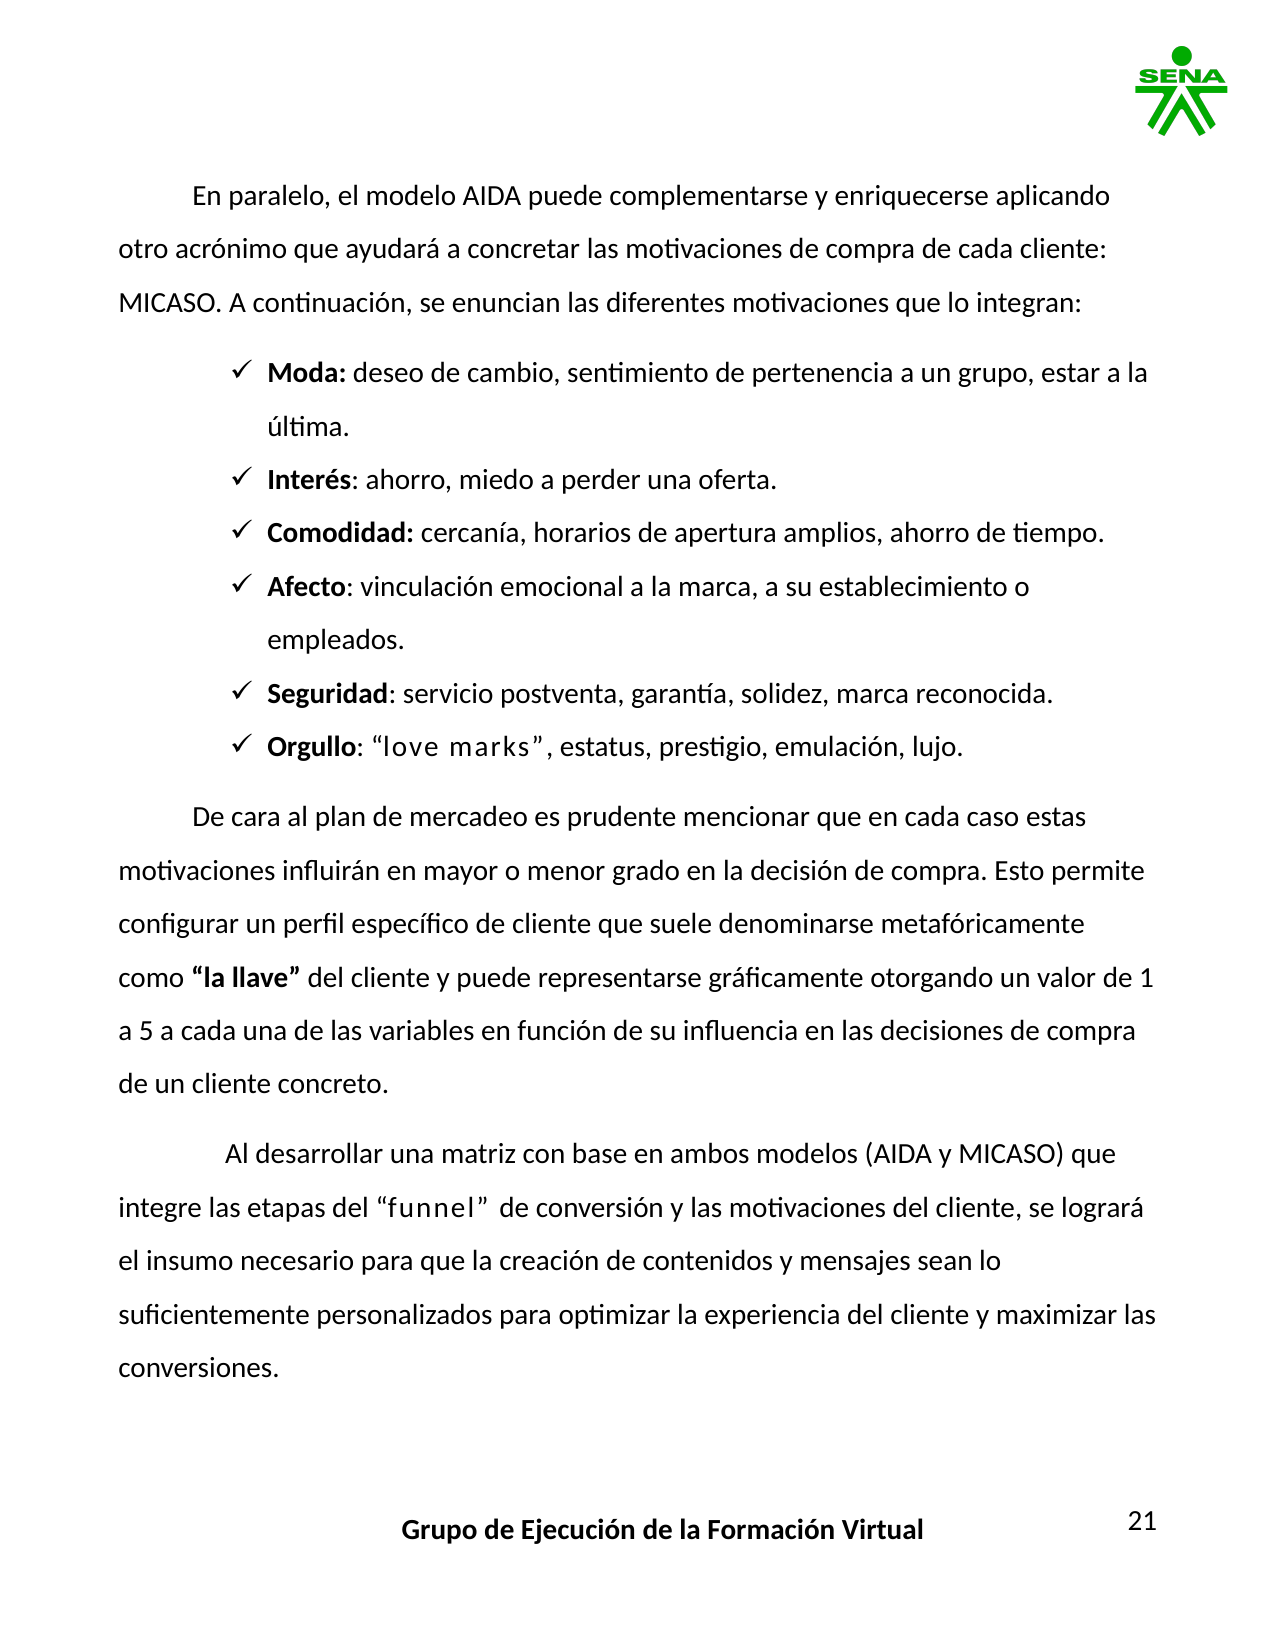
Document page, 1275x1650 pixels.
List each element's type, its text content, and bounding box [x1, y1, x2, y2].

list Seguridad: servicio postventa, garantía, solidez, marca reconocida. [229, 675, 1157, 710]
text Al desarrollar una matriz con base en ambos modelos (AIDA y MICASO) que integre las etapas del “funnel” de conversión y las motivaciones del cliente, se logrará el insumo necesario para que la creación de contenidos y mensajes sean lo suficientemente personalizados para optimizar la experiencia del cliente y maximizar las conversiones. [118, 1136, 1157, 1385]
list Interés: ahorro, miedo a perder una oferta. [229, 461, 1157, 497]
list Orgullo: “love marks”, estatus, prestigio, emulación, lujo. [229, 728, 1157, 764]
text De cara al plan de mercadeo es prudente mencionar que en cada caso estas motivaciones influirán en mayor o menor grado en la decisión de compra. Esto permite configurar un perfil específico de cliente que suele denominarse metafóricamente como “la llave” del cliente y puede representarse gráficamente otorgando un valor de 1 a 5 a cada una de las variables en función de su influencia en las decisiones de compra de un cliente concreto. [118, 798, 1157, 1101]
list Moda: deseo de cambio, sentimiento de pertenencia a un grupo, estar a la última. [229, 354, 1157, 443]
list Comodidad: cercanía, horarios de apertura amplios, ahorro de tiempo. [229, 514, 1157, 550]
list Afecto: vinculación emocional a la marca, a su establecimiento o empleados. [229, 568, 1157, 657]
text En paralelo, el modelo AIDA puede complementarse y enriquecerse aplicando otro acrónimo que ayudará a concretar las motivaciones de compra de cada cliente: MICASO. A continuación, se enuncian las diferentes motivaciones que lo integran: [118, 177, 1157, 320]
picture [1135, 46, 1228, 136]
